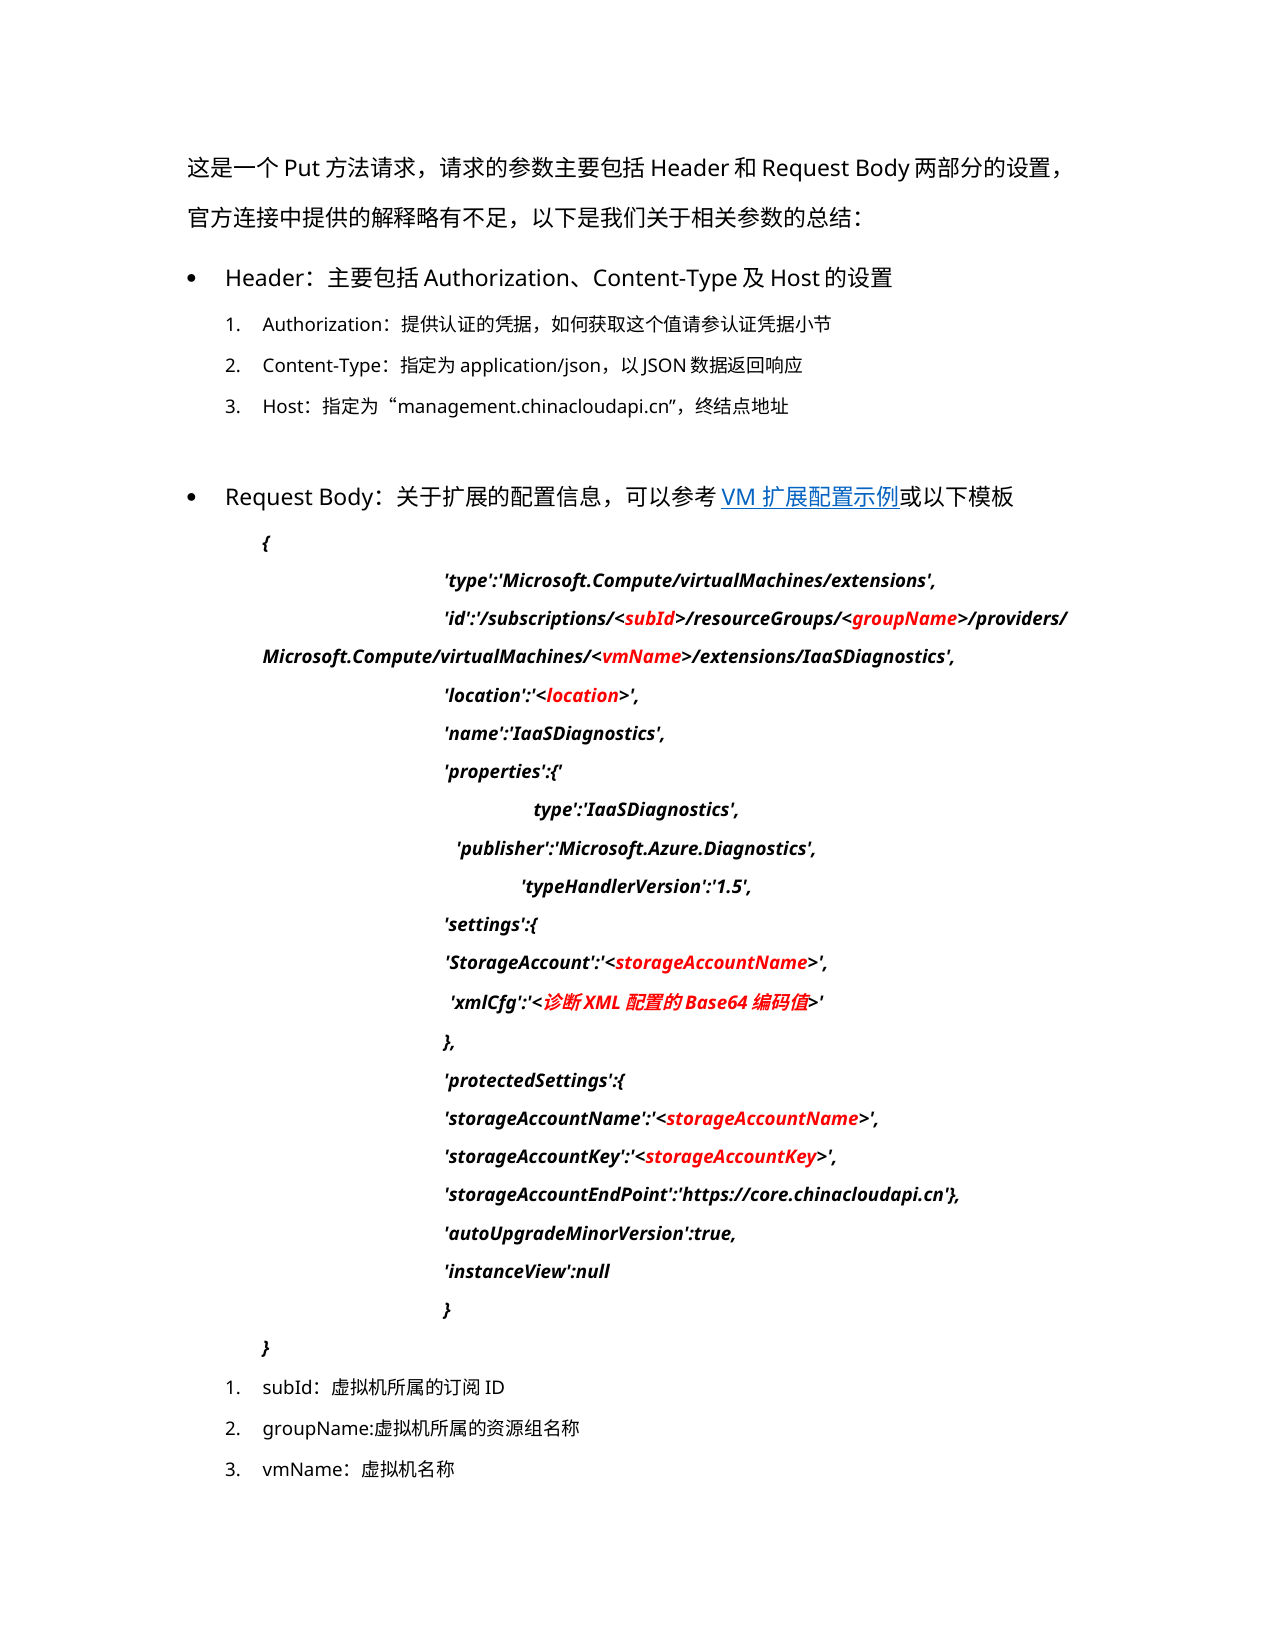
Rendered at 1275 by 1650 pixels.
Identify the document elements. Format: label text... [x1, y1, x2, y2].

list vmName：虚拟机名称 [225, 1454, 1087, 1481]
list Header：主要包括Authorization、Content-Type及Host的设置 [187, 260, 1087, 293]
list 'storageAccountKey':'<storageAccountKey>', [262, 1143, 1087, 1169]
list Content-Type：指定为application/json，以JSON数据返回响应 [225, 351, 1087, 378]
list 'xmlCfg':'<诊断XML配置的Base64编码值>' [262, 988, 1087, 1015]
list type':'IaaSDiagnostics', [262, 797, 1087, 822]
list }, [262, 1029, 1087, 1054]
list 'location':'<location>', [262, 682, 1087, 708]
list 'storageAccountName':'<storageAccountName>', [262, 1105, 1087, 1131]
list } [262, 1296, 1087, 1322]
list 'instanceView':null [262, 1258, 1087, 1283]
list 'name':'IaaSDiagnostics', [262, 720, 1087, 746]
list groupName:虚拟机所属的资源组名称 [225, 1413, 1087, 1441]
list 'publisher':'Microsoft.Azure.Diagnostics', [262, 835, 1087, 861]
list 'StorageAccount':'<storageAccountName>', [262, 950, 1087, 975]
list } [262, 1334, 1087, 1360]
list 'typeHandlerVersion':'1.5', [262, 873, 1087, 899]
text 这是一个Put方法请求，请求的参数主要包括Header和Request Body两部分的设置，官方连接中提供的解释略有不足，以下是我们关于相关参数的总结： [187, 150, 1087, 233]
list 'autoUpgradeMinorVersion':true, [262, 1220, 1087, 1245]
list Host：指定为“management.chinacloudapi.cn”，终结点地址 [225, 392, 1087, 419]
list 'type':'Microsoft.Compute/virtualMachines/extensions', [262, 567, 1087, 593]
list 'protectedSettings':{ [262, 1067, 1087, 1092]
list 'id':'/subscriptions/<subId>/resourceGroups/<groupName>/providers/Microsoft.Compute/virtualMachines/<vmName>/extensions/IaaSDiagnostics', [262, 606, 1087, 669]
list subId：虚拟机所属的订阅ID [225, 1373, 1087, 1400]
list { [262, 529, 1087, 555]
list 'storageAccountEndPoint':'https://core.chinacloudapi.cn'}, [262, 1182, 1087, 1207]
list 'settings':{ [262, 911, 1087, 937]
list Request Body：关于扩展的配置信息，可以参考VM 扩展配置示例或以下模板 [187, 479, 1087, 512]
list 'properties':{' [262, 758, 1087, 784]
list Authorization：提供认证的凭据，如何获取这个值请参认证凭据小节 [225, 310, 1087, 337]
